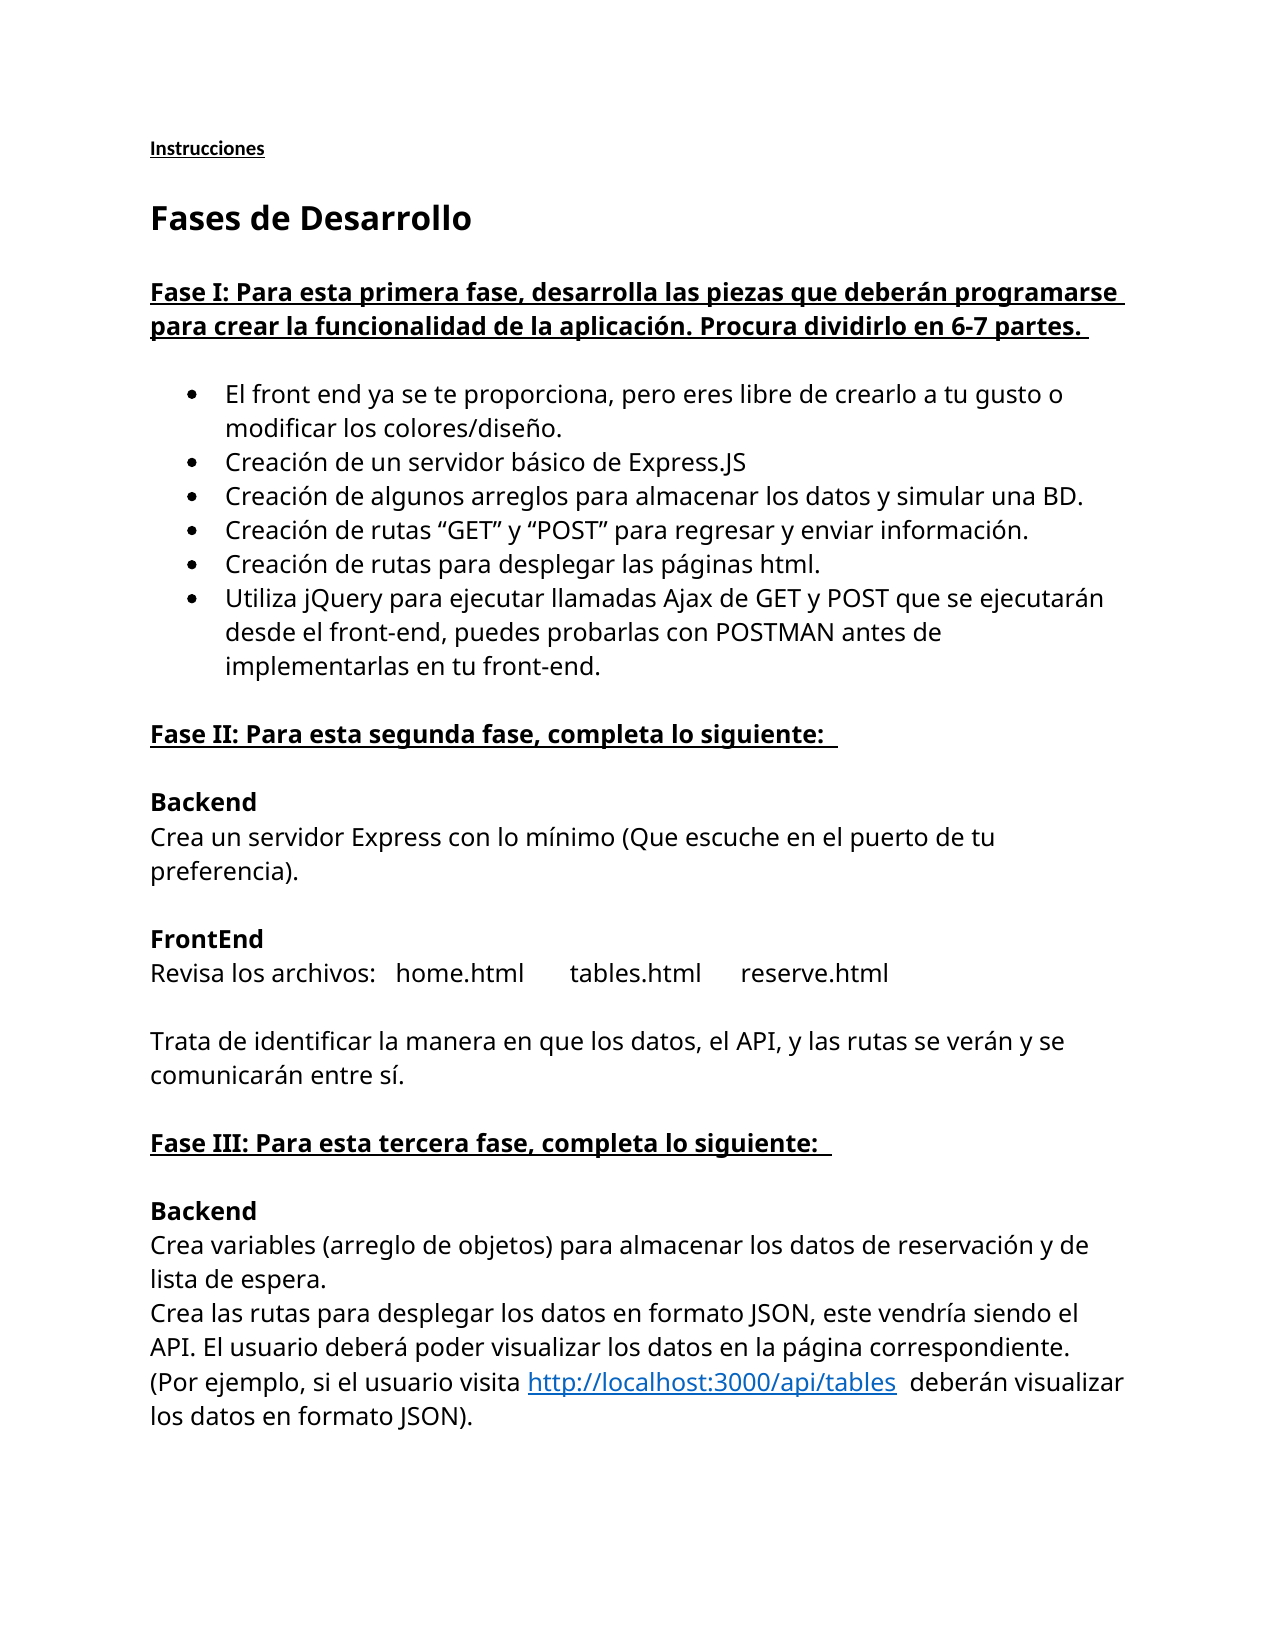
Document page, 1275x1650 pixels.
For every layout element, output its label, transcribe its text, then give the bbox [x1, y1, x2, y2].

text Fase II: Para esta segunda fase, completa lo siguiente: [150, 717, 1125, 751]
text Fases de Desarrollo [150, 195, 1125, 240]
list Creación de rutas “GET” y “POST” para regresar y enviar información. [187, 513, 1125, 547]
list Creación de rutas para desplegar las páginas html. [187, 547, 1125, 581]
list Creación de algunos arreglos para almacenar los datos y simular una BD. [187, 478, 1125, 513]
list Utiliza jQuery para ejecutar llamadas Ajax de GET y POST que se ejecutarán desde el front-end, puedes probarlas con POSTMAN antes de implementarlas en tu front-end. [187, 581, 1125, 683]
text Fase I: Para esta primera fase, desarrolla las piezas que deberán programarse para crear la funcionalidad de la aplicación. Procura dividirlo en 6-7 partes. [150, 305, 1125, 342]
text Crea un servidor Express con lo mínimo (Que escuche en el puerto de tu preferencia). [150, 819, 1125, 887]
text Fase I: Para esta primera fase, desarrolla las piezas que deberán programarse para crear la funcionalidad de la aplicación. Procura dividirlo en 6-7 partes. [150, 274, 1125, 303]
text Crea las rutas para desplegar los datos en formato JSON, este vendría siendo el API. El usuario deberá poder visualizar los datos en la página correspondiente. (Por ejemplo, si el usuario visita http://localhost:3000/api/tables deberán visualizar los datos en formato JSON). [150, 1296, 1125, 1432]
text Instrucciones [150, 110, 1125, 161]
text Fase III: Para esta tercera fase, completa lo siguiente: [150, 1126, 1125, 1160]
text Trata de identificar la manera en que los datos, el API, y las rutas se verán y se comunicarán entre sí. [150, 989, 1125, 1092]
list El front end ya se te proporciona, pero eres libre de crearlo a tu gusto o modificar los colores/diseño. [187, 376, 1125, 444]
list Creación de un servidor básico de Express.JS [187, 444, 1125, 478]
text Backend [150, 1194, 1125, 1228]
text Backend [150, 785, 1125, 819]
text Revisa los archivos: home.html tables.html reserve.html [150, 955, 1125, 989]
text FrontEnd [150, 921, 1125, 955]
text Crea variables (arreglo de objetos) para almacenar los datos de reservación y de lista de espera. [150, 1228, 1125, 1296]
